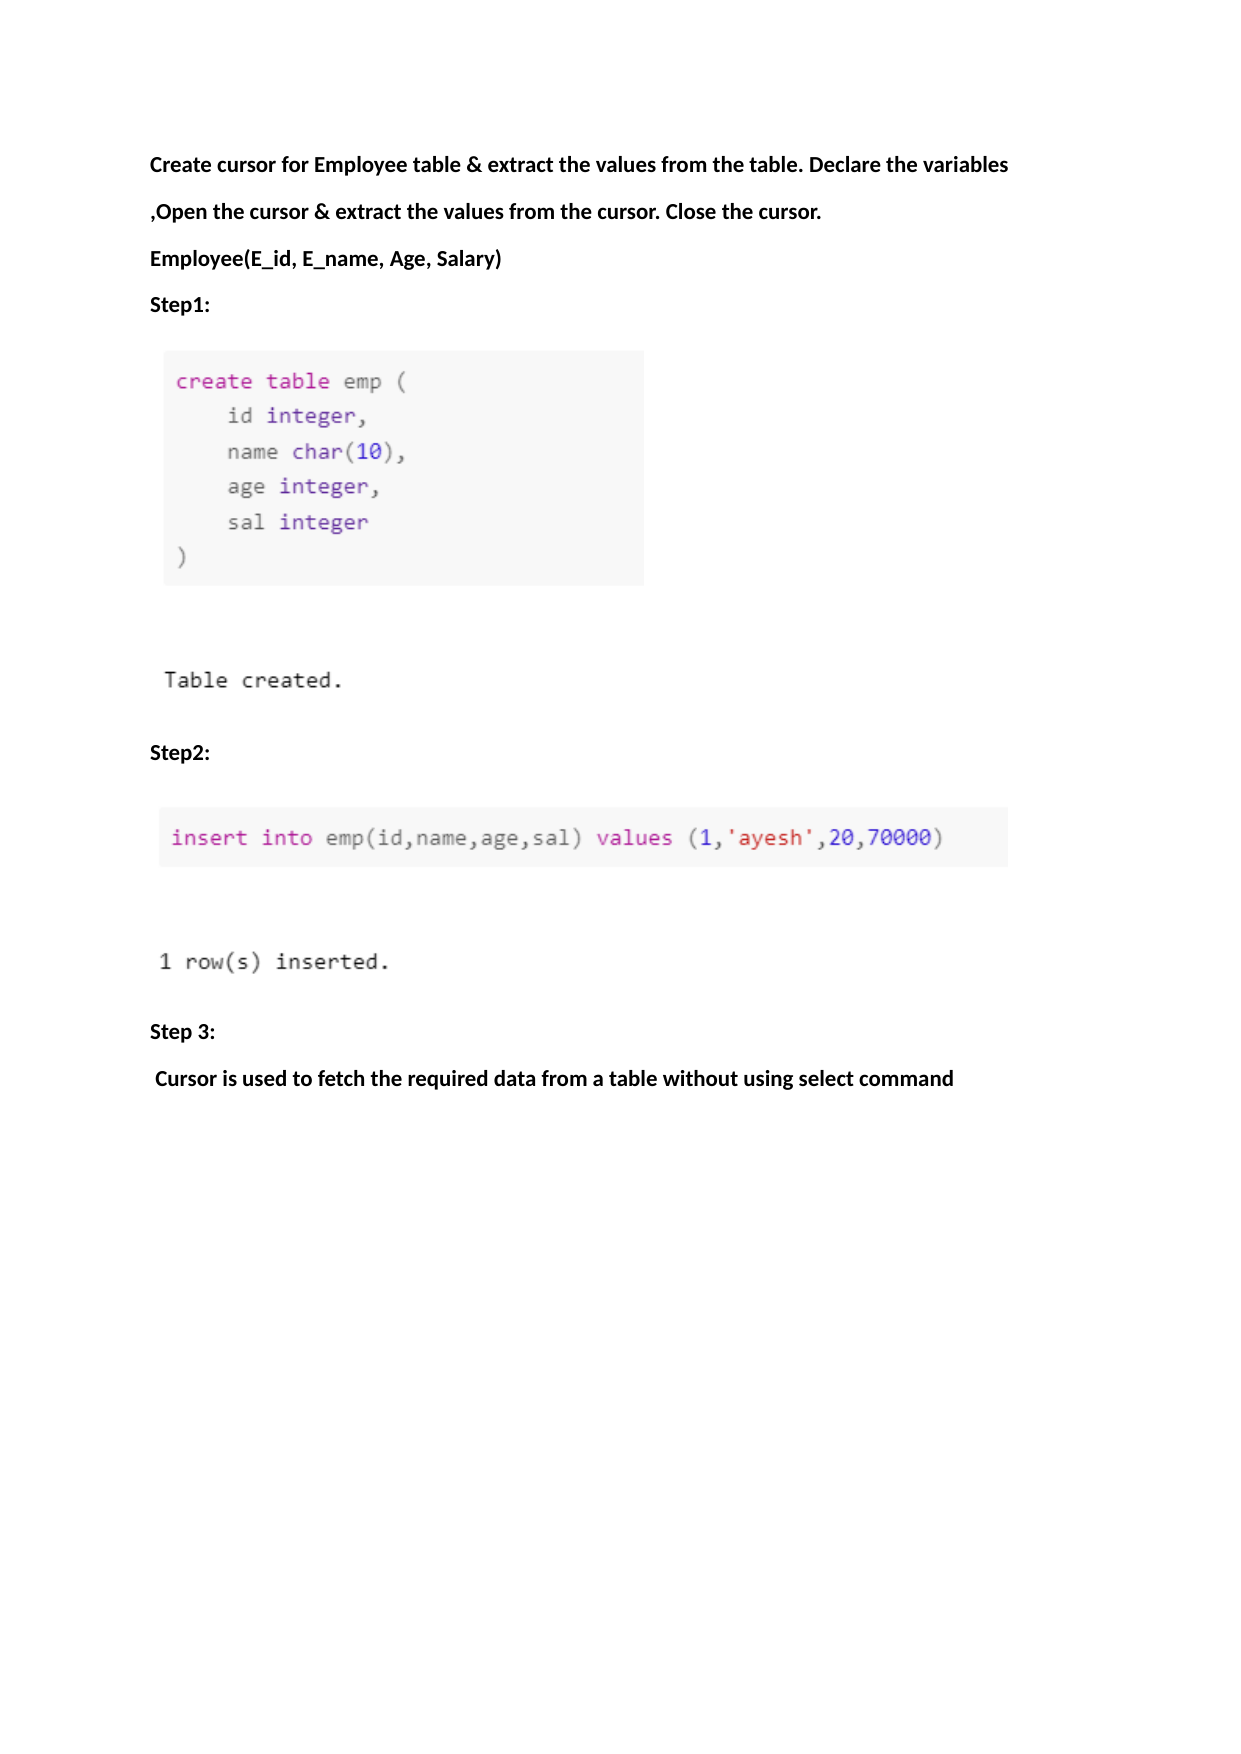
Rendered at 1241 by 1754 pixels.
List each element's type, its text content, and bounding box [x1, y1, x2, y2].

text Step1: [150, 291, 1090, 319]
picture [150, 784, 1008, 999]
text Step2: [150, 738, 1090, 766]
text Create cursor for Employee table & extract the values from the table. Declare the variables [150, 150, 1090, 178]
text Step 3: [150, 1017, 1090, 1046]
picture [150, 337, 644, 719]
text Employee(E_id, E_name, Age, Salary) [150, 244, 1090, 272]
text Cursor is used to fetch the required data from a table without using select command [150, 1064, 1090, 1092]
text ,Open the cursor & extract the values from the cursor. Close the cursor. [150, 197, 1090, 225]
